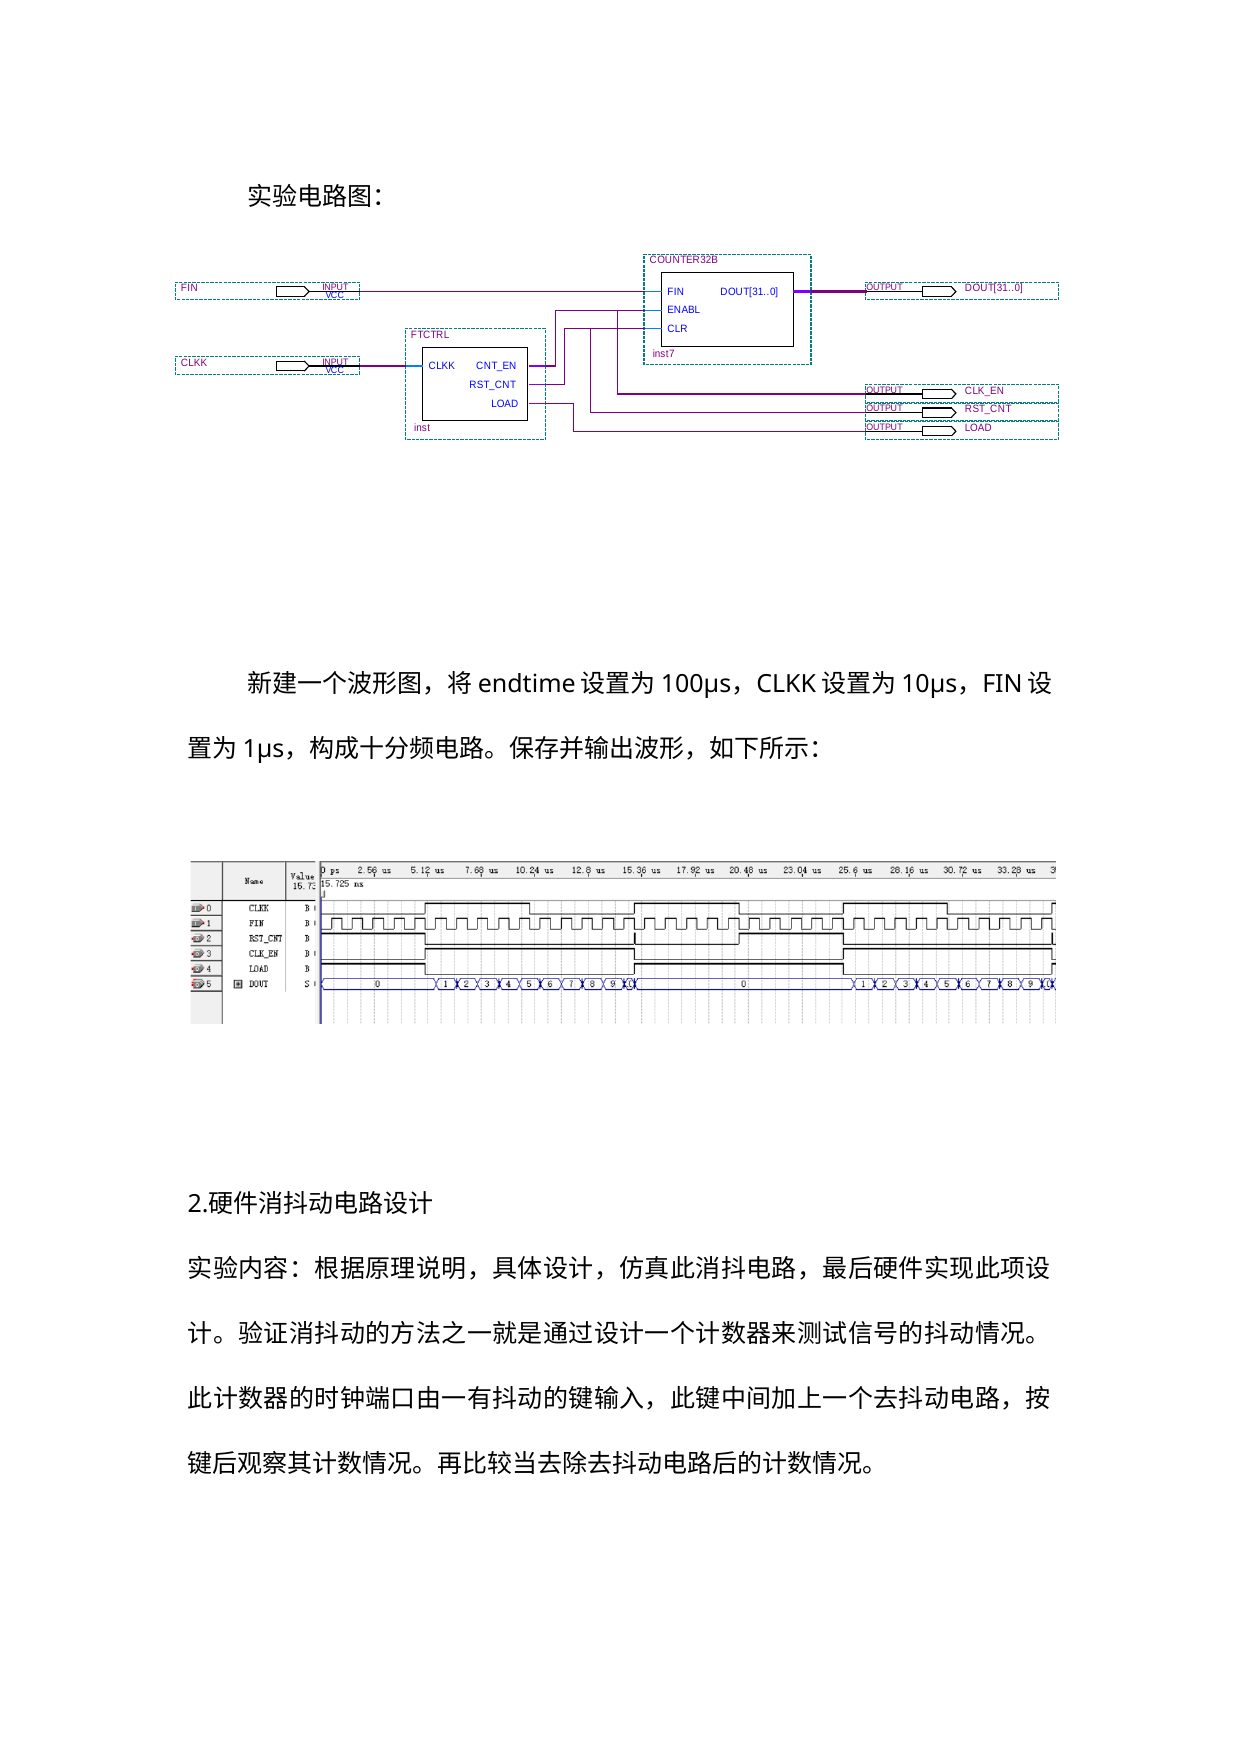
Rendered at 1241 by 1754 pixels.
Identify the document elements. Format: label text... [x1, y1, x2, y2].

text 2.硬件消抖动电路设计 [187, 1169, 1053, 1234]
picture [190, 861, 1056, 1024]
text 实验内容：根据原理说明，具体设计，仿真此消抖电路，最后硬件实现此项设计。验证消抖动的方法之一就是通过设计一个计数器来测试信号的抖动情况。此计数器的时钟端口由一有抖动的键输入，此键中间加上一个去抖动电路，按键后观察其计数情况。再比较当去除去抖动电路后的计数情况。 [187, 1234, 1053, 1494]
text 实验电路图： [187, 162, 1053, 227]
text 新建一个波形图，将endtime设置为100μs，CLKK设置为10μs，FIN设置为1μs，构成十分频电路。保存并输出波形，如下所示： [187, 649, 1053, 779]
